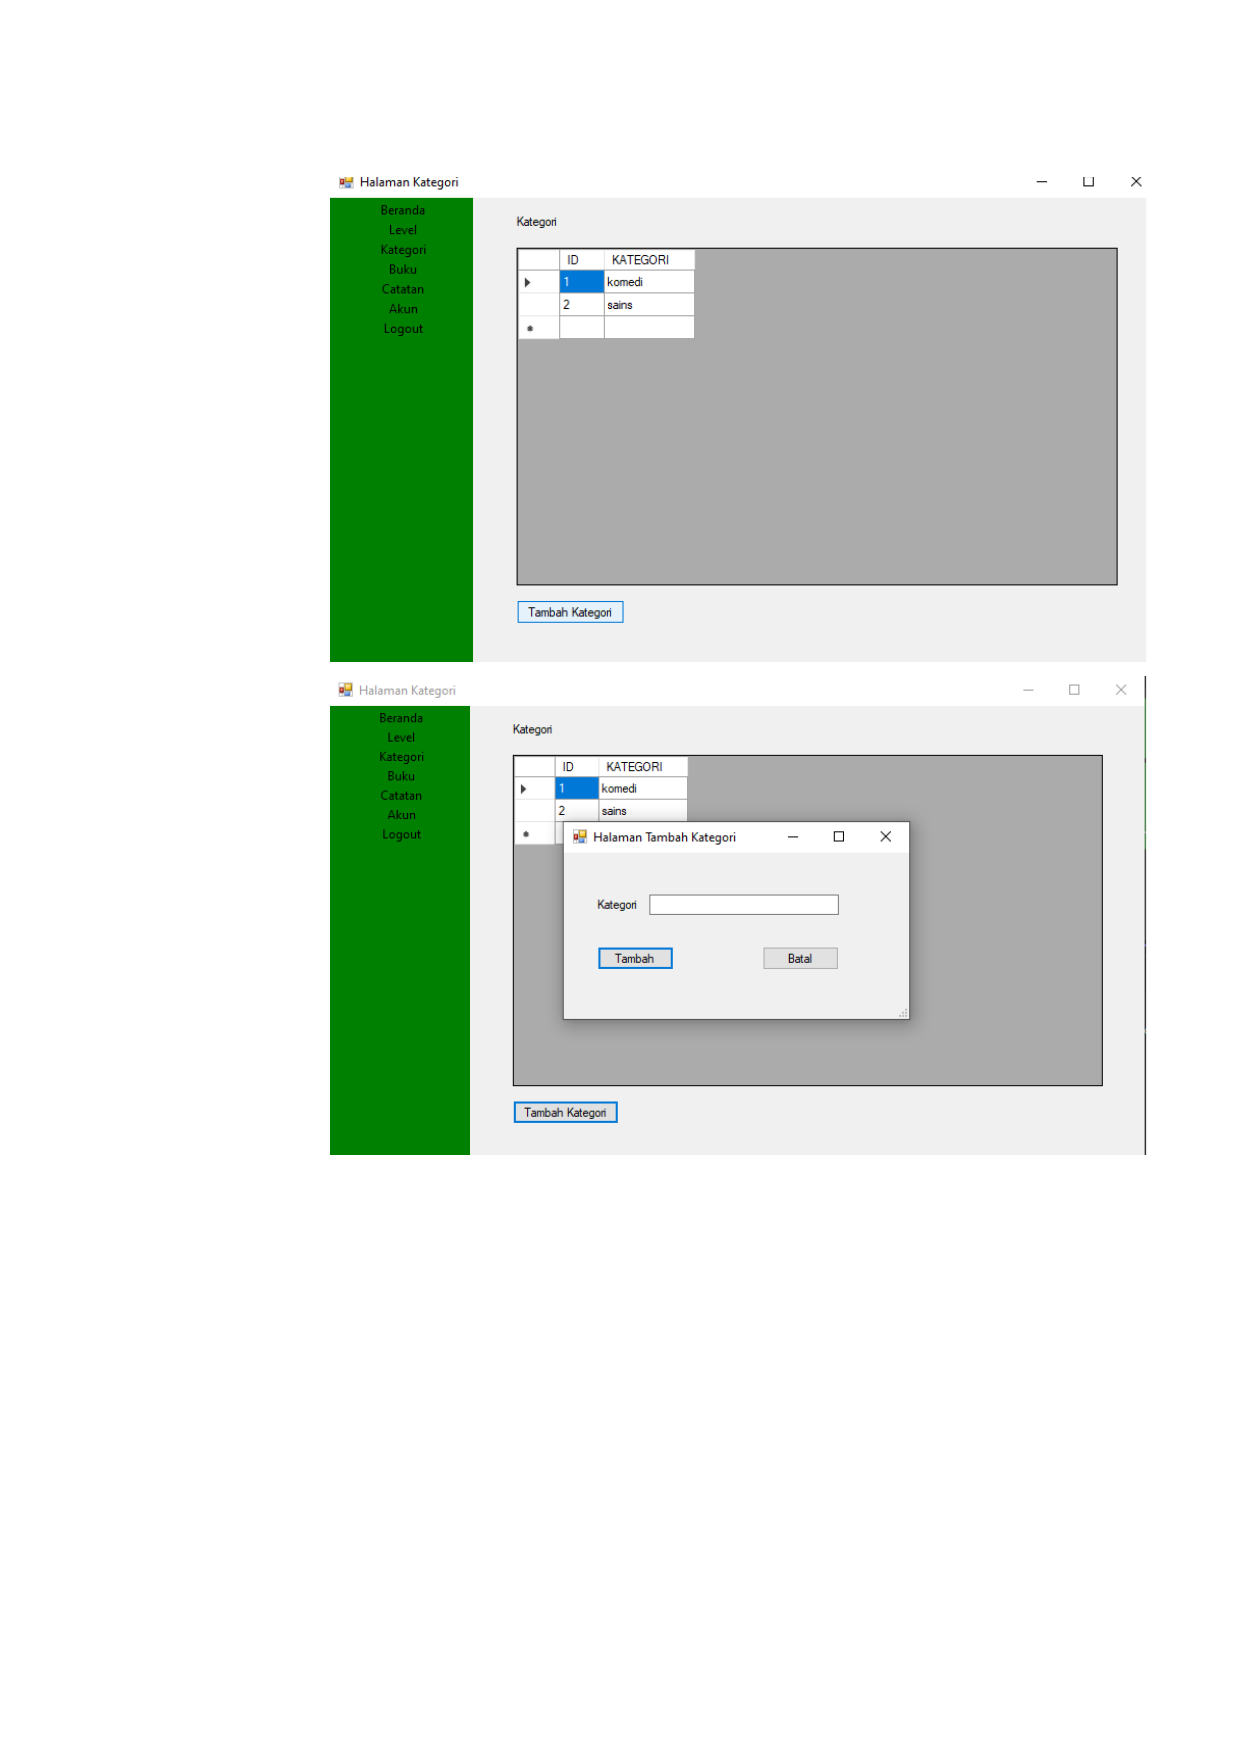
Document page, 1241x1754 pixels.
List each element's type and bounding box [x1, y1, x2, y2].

picture [330, 177, 1147, 662]
picture [330, 676, 1147, 1155]
